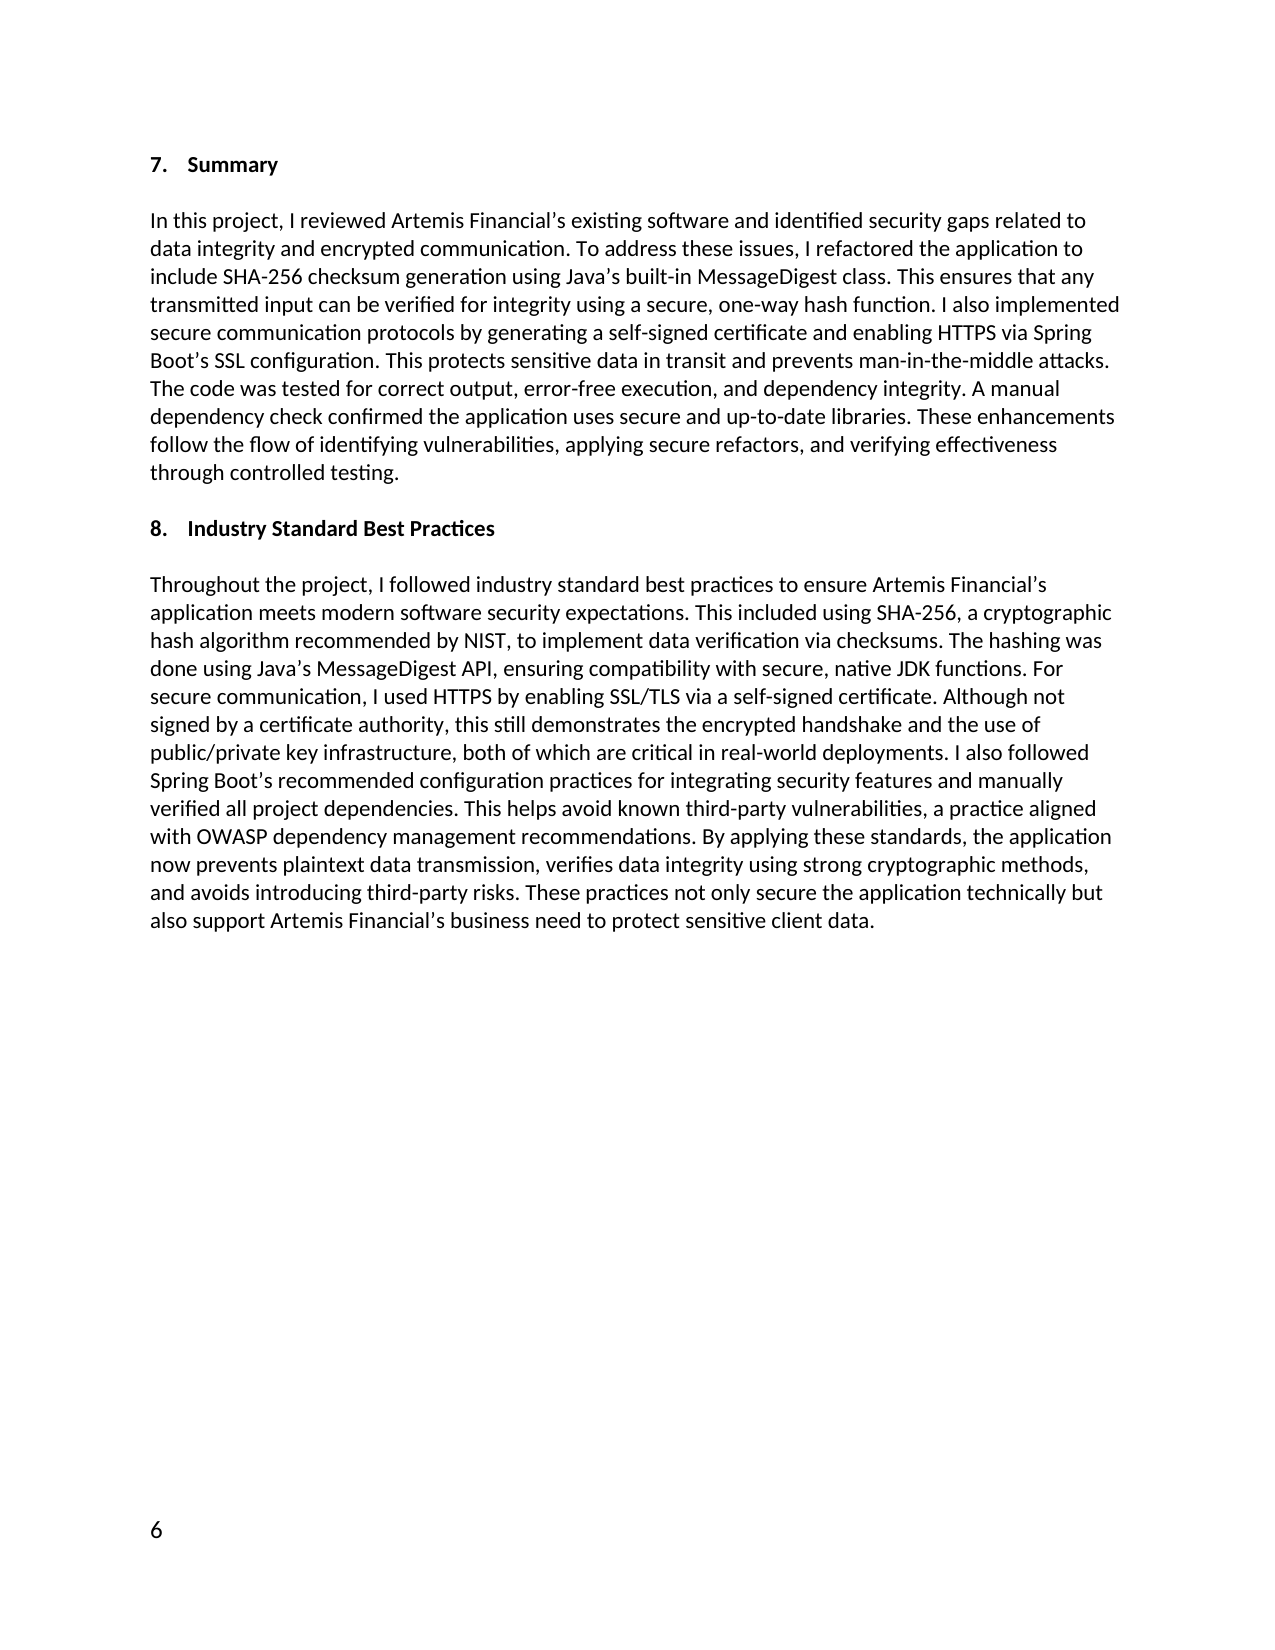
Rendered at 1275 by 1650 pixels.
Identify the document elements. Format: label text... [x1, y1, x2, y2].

text Throughout the project, I followed industry standard best practices to ensure Artemis Financial’s application meets modern software security expectations. This included using SHA-256, a cryptographic hash algorithm recommended by NIST, to implement data verification via checksums. The hashing was done using Java’s MessageDigest API, ensuring compatibility with secure, native JDK functions. For secure communication, I used HTTPS by enabling SSL/TLS via a self-signed certificate. Although not signed by a certificate authority, this still demonstrates the encrypted handshake and the use of public/private key infrastructure, both of which are critical in real-world deployments. I also followed Spring Boot’s recommended configuration practices for integrating security features and manually verified all project dependencies. This helps avoid known third-party vulnerabilities, a practice aligned with OWASP dependency management recommendations. By applying these standards, the application now prevents plaintext data transmission, verifies data integrity using strong cryptographic methods, and avoids introducing third-party risks. These practices not only secure the application technically but also support Artemis Financial’s business need to protect sensitive client data. [150, 570, 1125, 934]
text In this project, I reviewed Artemis Financial’s existing software and identified security gaps related to data integrity and encrypted communication. To address these issues, I refactored the application to include SHA-256 checksum generation using Java’s built-in MessageDigest class. This ensures that any transmitted input can be verified for integrity using a secure, one-way hash function. I also implemented secure communication protocols by generating a self-signed certificate and enabling HTTPS via Spring Boot’s SSL configuration. This protects sensitive data in transit and prevents man-in-the-middle attacks. The code was tested for correct output, error-free execution, and dependency integrity. A manual dependency check confirmed the application uses secure and up-to-date libraries. These enhancements follow the flow of identifying vulnerabilities, applying secure refactors, and verifying effectiveness through controlled testing. [150, 206, 1125, 486]
subtitle Industry Standard Best Practices [150, 514, 1125, 542]
subtitle Summary [150, 150, 1125, 178]
